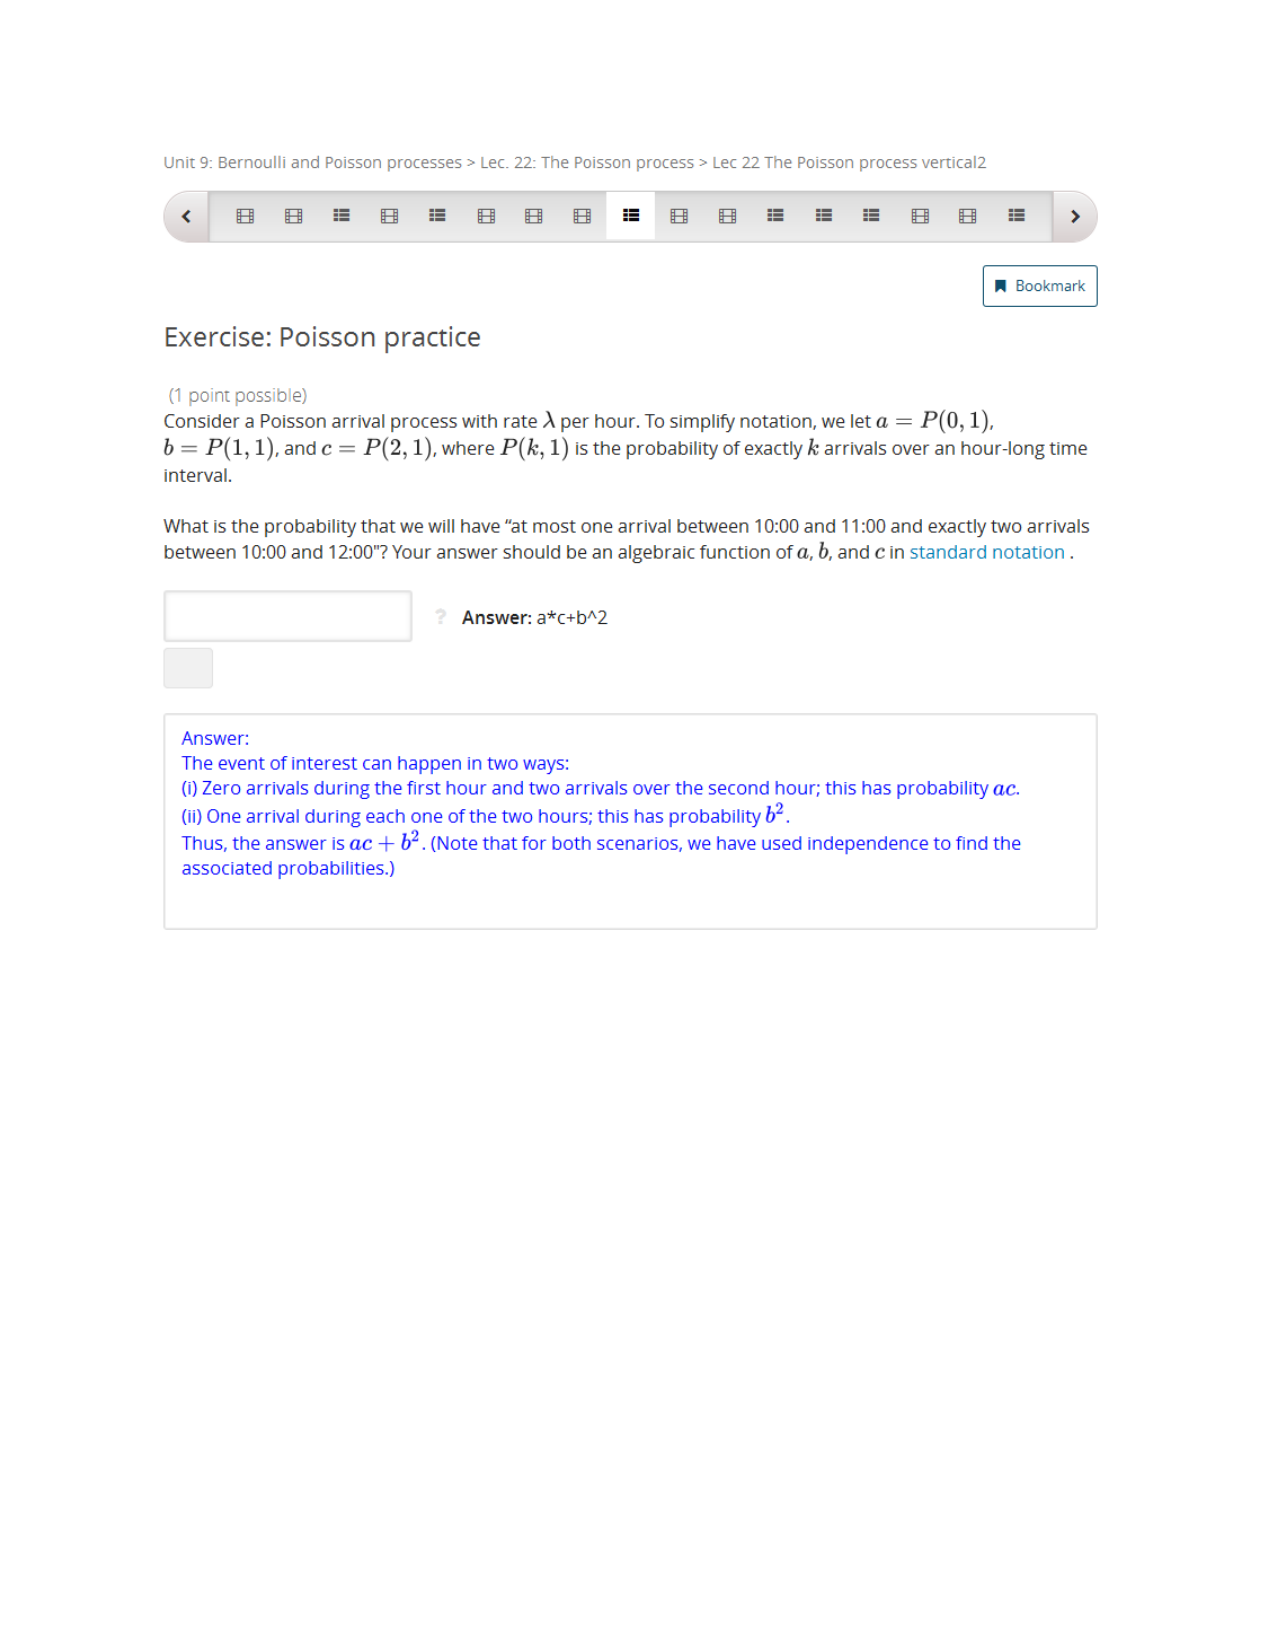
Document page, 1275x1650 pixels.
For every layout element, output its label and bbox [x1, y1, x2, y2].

picture [150, 150, 1125, 939]
